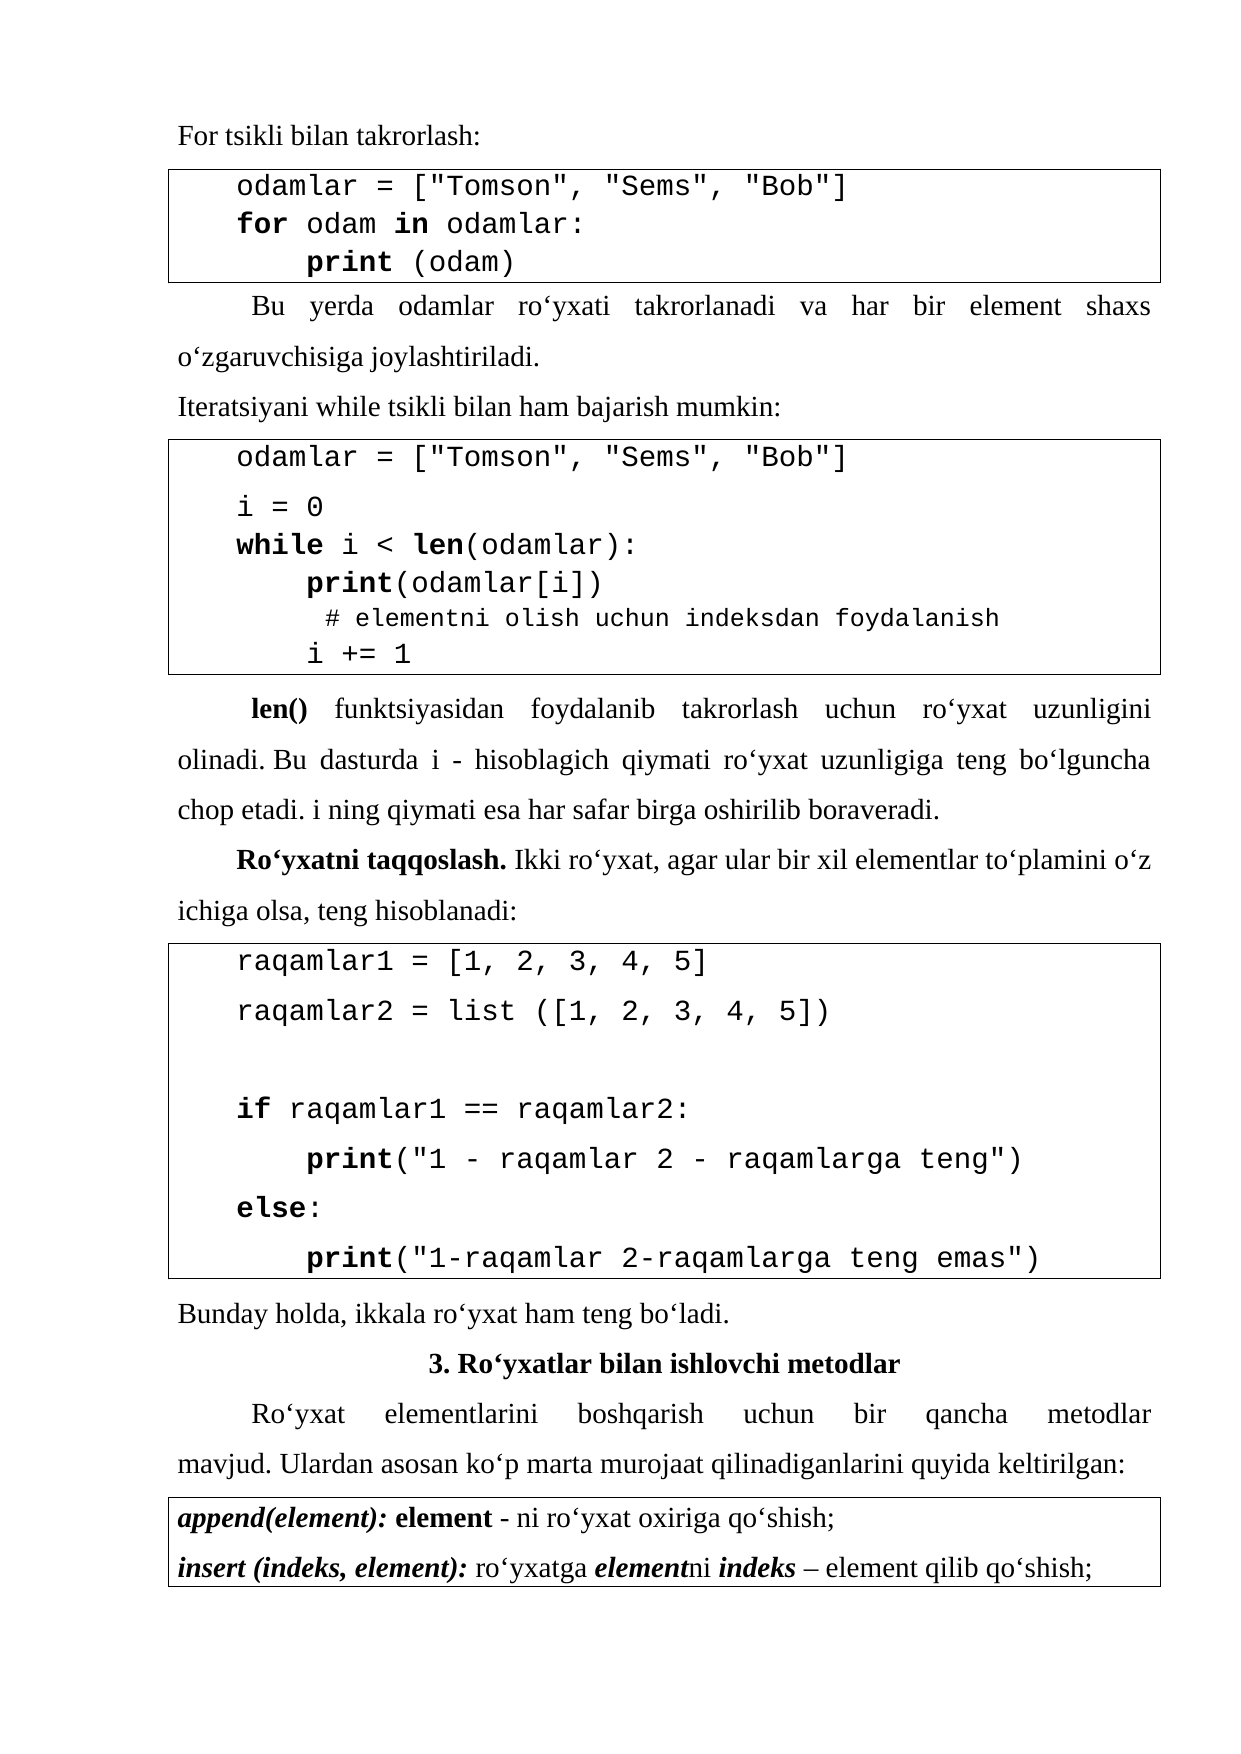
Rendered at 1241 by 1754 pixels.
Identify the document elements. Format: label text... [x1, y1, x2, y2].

text for odam in odamlar: [169, 206, 1160, 242]
text odamlar = ["Tomson", "Sems", "Bob"] [169, 170, 1160, 204]
text Ro‘yxat elementlarini boshqarish uchun bir qancha metodlar mavjud. Ulardan asosan ko‘p marta murojaat qilinadiganlarini quyida keltirilgan: [177, 1396, 1152, 1480]
text else: [169, 1191, 1160, 1227]
text if raqamlar1 == raqamlar2: [169, 1092, 1160, 1128]
text Iteratsiyani while tsikli bilan ham bajarish mumkin: [177, 389, 1152, 423]
text odamlar = ["Tomson", "Sems", "Bob"] [169, 440, 1160, 476]
text For tsikli bilan takrorlash: [177, 118, 1152, 152]
text print(odamlar[i]) [169, 565, 1160, 601]
text append(element): element - ni roʻyxat oxiriga qoʻshish; [169, 1498, 1160, 1534]
text while i < len(odamlar): [169, 527, 1160, 563]
text Bu yerda odamlar ro‘yxati takrorlanadi va har bir element shaxs o‘zgaruvchisiga joylashtiriladi. [177, 288, 1152, 372]
text print("1 - raqamlar 2 - raqamlarga teng") [169, 1141, 1160, 1177]
text raqamlar2 = list ([1, 2, 3, 4, 5]) [169, 993, 1160, 1029]
text # elementni olish uchun indeksdan foydalanish [169, 603, 1160, 634]
text raqamlar1 = [1, 2, 3, 4, 5] [169, 944, 1160, 979]
text i += 1 [169, 636, 1160, 674]
text Bunday holda, ikkala ro‘yxat ham teng bo‘ladi. [177, 1296, 1152, 1329]
text 3. Ro‘yxatlar bilan ishlovchi metodlar [177, 1346, 1152, 1379]
text insert (indeks, element): ro‘yxatga elementni indeks – element qilib qo‘shish; [169, 1547, 1160, 1586]
text print (odam) [169, 244, 1160, 282]
text i = 0 [169, 489, 1160, 525]
text Ro‘yxatni taqqoslash. Ikki ro‘yxat, agar ular bir xil elementlar to‘plamini o‘z ichiga olsa, teng hisoblanadi: [177, 842, 1152, 926]
text len() funktsiyasidan foydalanib takrorlash uchun ro‘yxat uzunligini olinadi. Bu dasturda i - hisoblagich qiymati ro‘yxat uzunligiga teng bo‘lguncha chop etadi. i ning qiymati esa har safar birga oshirilib boraveradi. [177, 692, 1152, 826]
text print("1-raqamlar 2-raqamlarga teng emas") [169, 1240, 1160, 1278]
